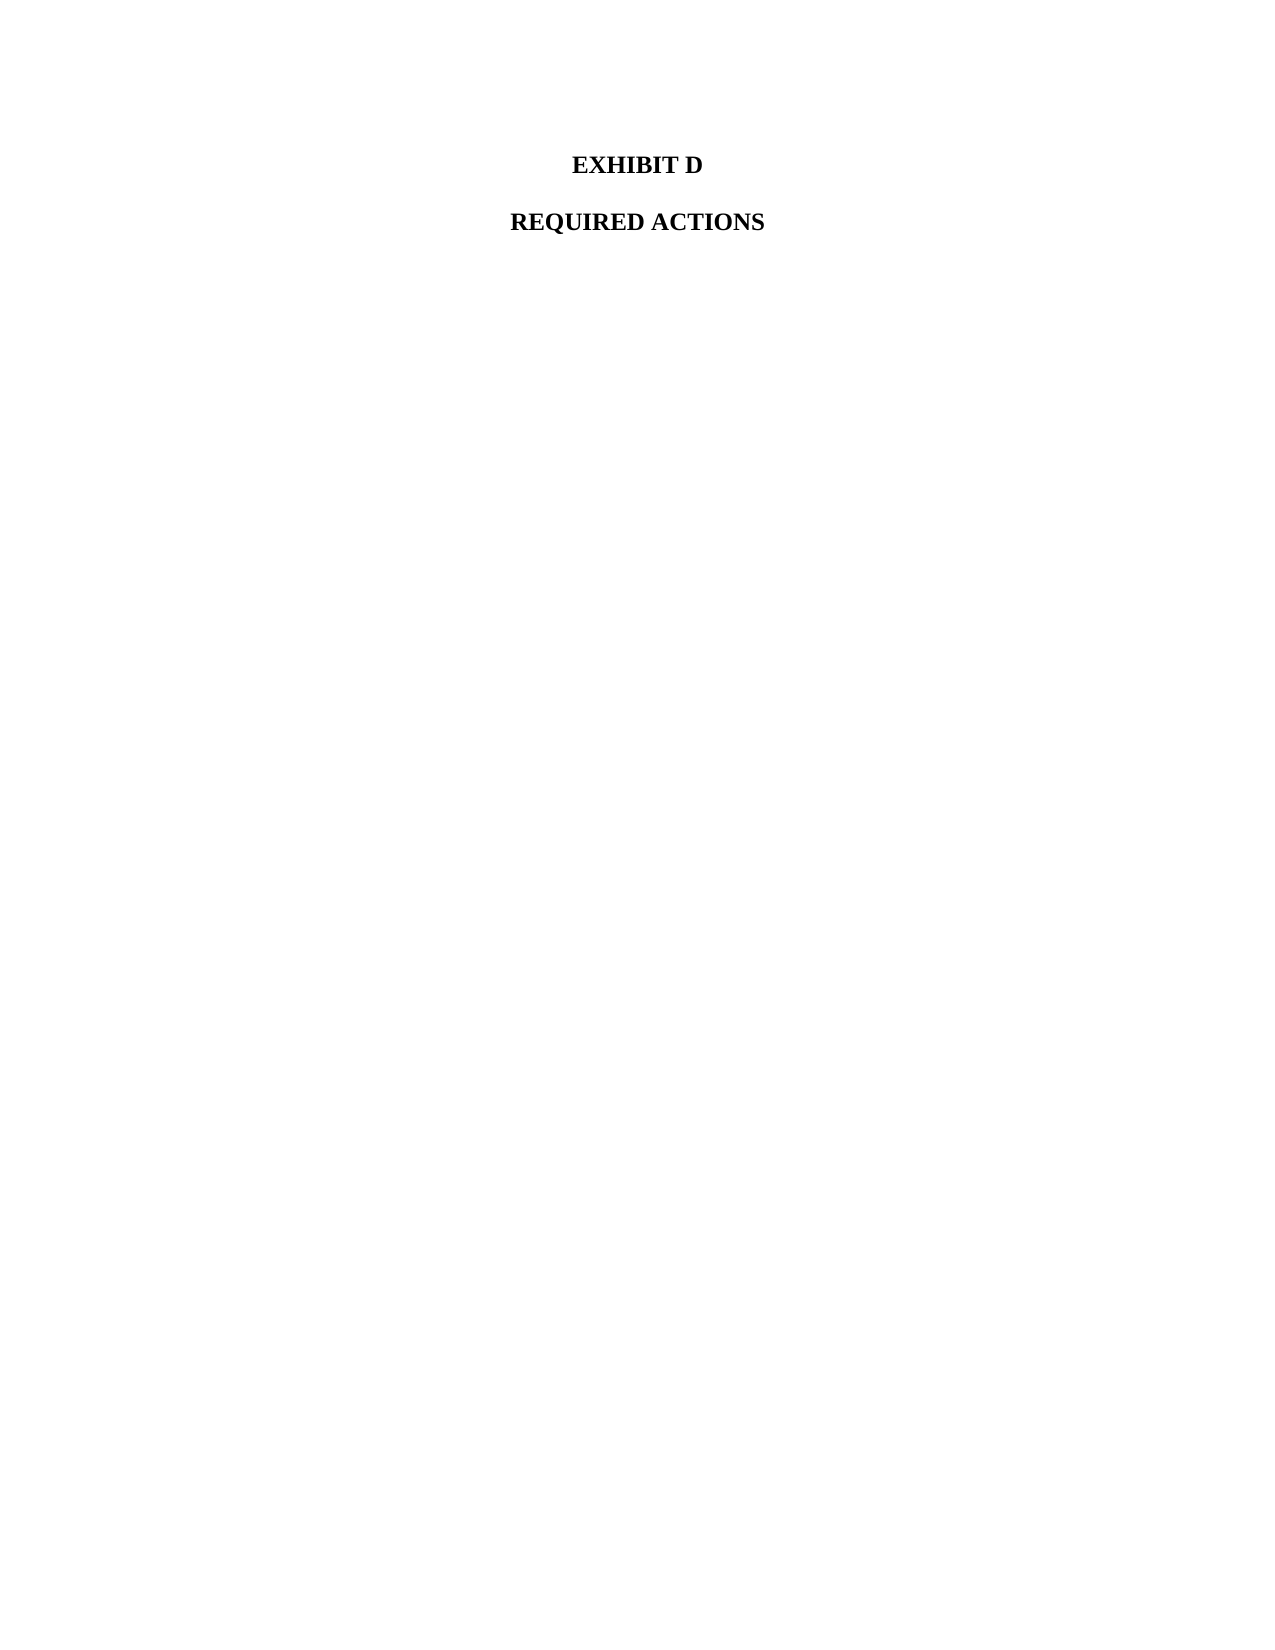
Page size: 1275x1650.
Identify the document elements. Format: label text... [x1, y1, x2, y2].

title EXHIBIT D REQUIRED ACTIONS [150, 150, 1125, 236]
